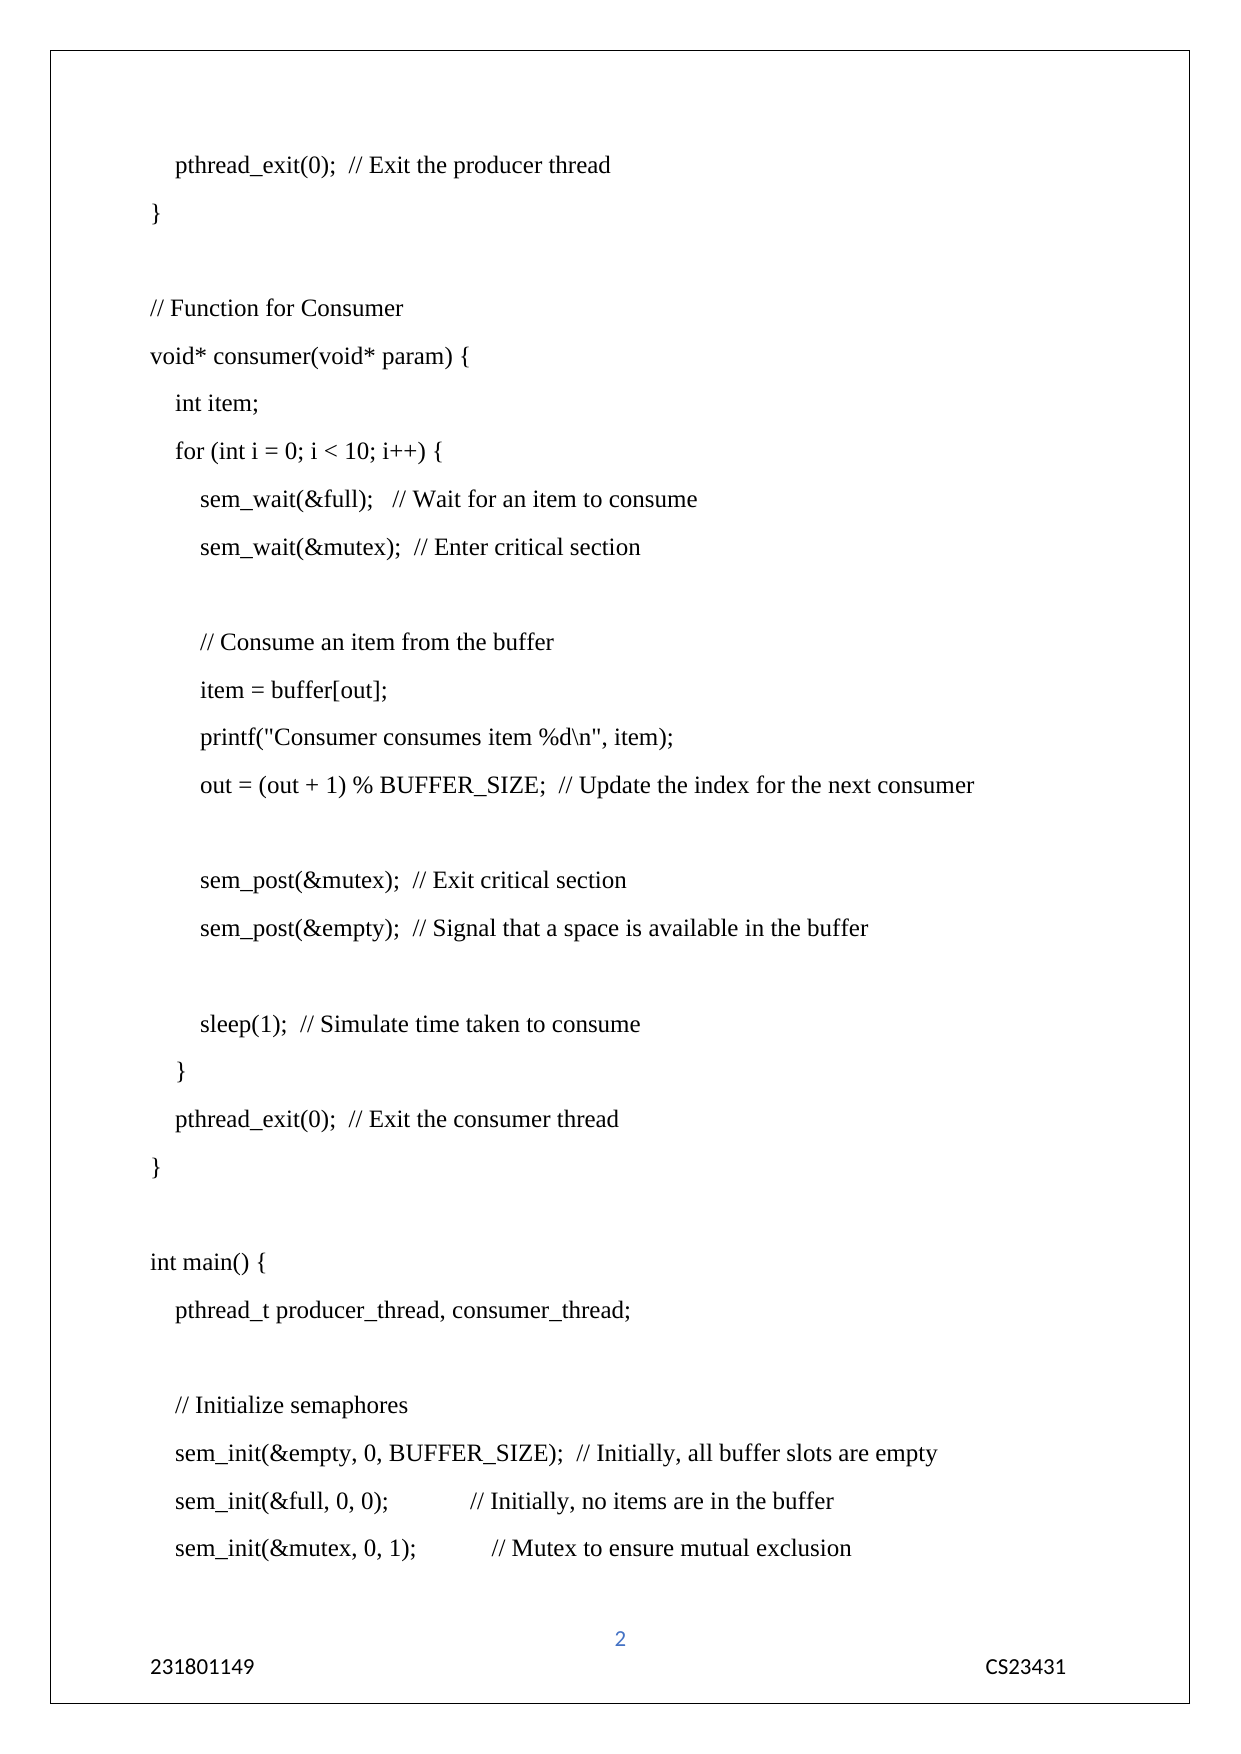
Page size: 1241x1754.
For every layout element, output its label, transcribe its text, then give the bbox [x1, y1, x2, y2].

text printf("Consumer consumes item %d\n", item); [150, 722, 1090, 751]
text } [150, 1152, 1090, 1181]
text int item; [150, 388, 1090, 417]
text int main() { [150, 1247, 1090, 1276]
text sleep(1); // Simulate time taken to consume [150, 1009, 1090, 1037]
text } [150, 198, 1090, 226]
text out = (out + 1) % BUFFER_SIZE; // Update the index for the next consumer [150, 770, 1090, 799]
text void* consumer(void* param) { [150, 341, 1090, 369]
text item = buffer[out]; [150, 675, 1090, 703]
text sem_wait(&mutex); // Enter critical section [150, 532, 1090, 560]
text for (int i = 0; i < 10; i++) { [150, 436, 1090, 465]
text sem_init(&empty, 0, BUFFER_SIZE); // Initially, all buffer slots are empty [150, 1438, 1090, 1467]
text // Consume an item from the buffer [150, 627, 1090, 656]
text // Function for Consumer [150, 293, 1090, 322]
text sem_init(&mutex, 0, 1); // Mutex to ensure mutual exclusion [150, 1533, 1090, 1562]
text } [150, 1056, 1090, 1085]
text sem_init(&full, 0, 0); // Initially, no items are in the buffer [150, 1486, 1090, 1514]
text sem_post(&mutex); // Exit critical section [150, 866, 1090, 894]
text sem_post(&empty); // Signal that a space is available in the buffer [150, 913, 1090, 942]
text pthread_t producer_thread, consumer_thread; [150, 1295, 1090, 1324]
text pthread_exit(0); // Exit the producer thread [150, 150, 1090, 179]
text // Initialize semaphores [150, 1390, 1090, 1419]
text sem_wait(&full); // Wait for an item to consume [150, 484, 1090, 513]
text pthread_exit(0); // Exit the consumer thread [150, 1104, 1090, 1133]
